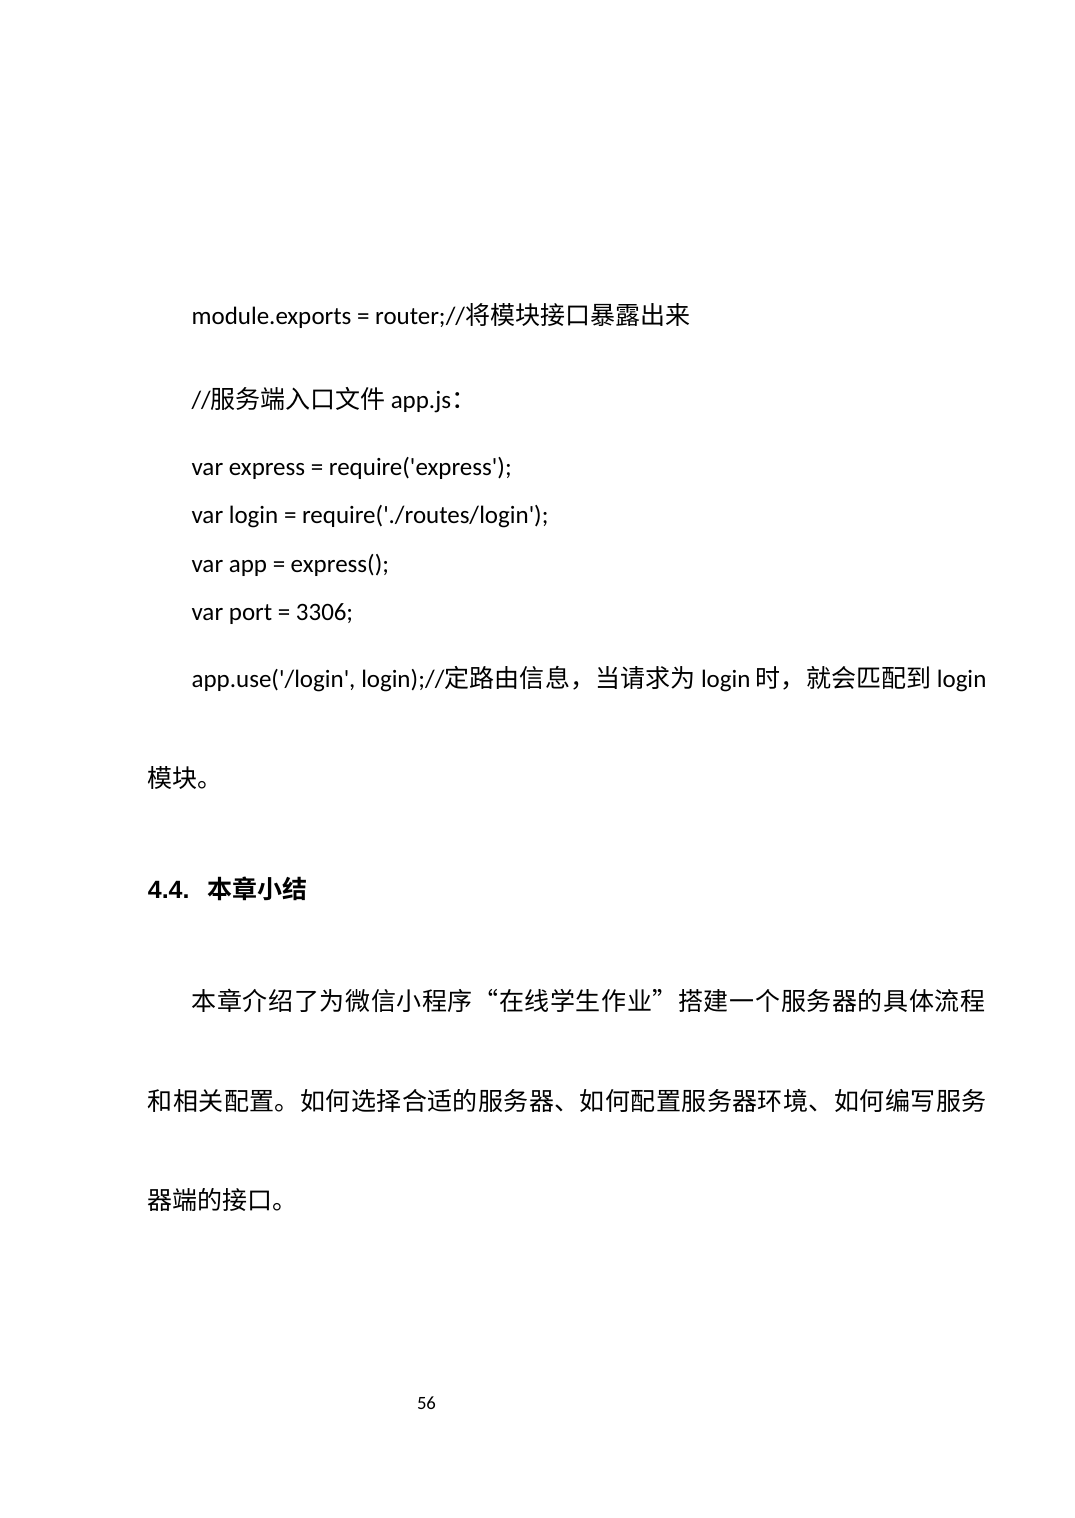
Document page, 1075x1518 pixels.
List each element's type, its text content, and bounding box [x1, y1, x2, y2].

text //服务端入口文件app.js： [148, 365, 986, 431]
text 本章介绍了为微信小程序“在线学生作业”搭建一个服务器的具体流程和相关配置。如何选择合适的服务器、如何配置服务器环境、如何编写服务器端的接口。 [148, 966, 986, 1232]
text module.exports = router;//将模块接口暴露出来 [148, 280, 986, 347]
text var port = 3306; [148, 595, 986, 628]
text var express = require('express'); [148, 449, 986, 483]
text var app = express(); [148, 546, 986, 579]
text app.use('/login', login);//定路由信息，当请求为login时，就会匹配到login模块。 [148, 643, 986, 809]
text var login = require('./routes/login'); [148, 498, 986, 531]
subtitle 本章小结 [148, 854, 986, 921]
